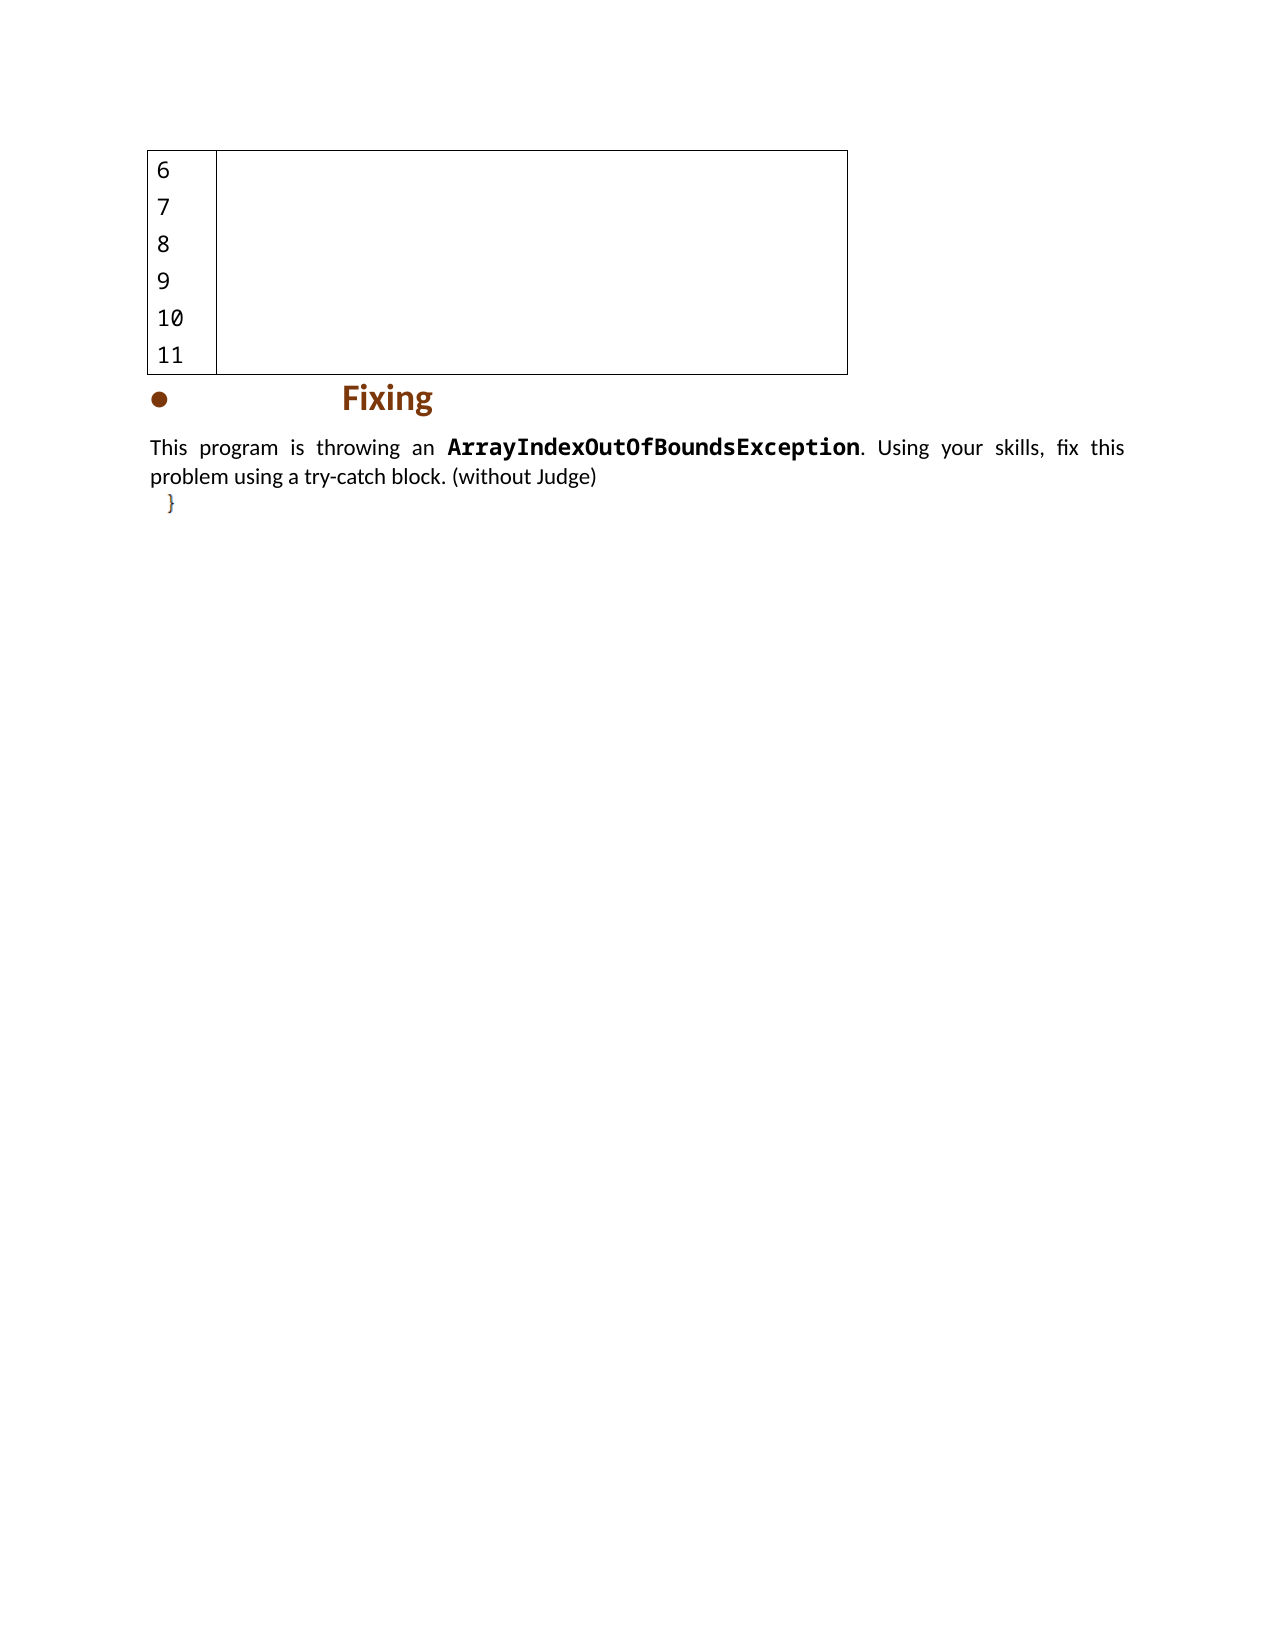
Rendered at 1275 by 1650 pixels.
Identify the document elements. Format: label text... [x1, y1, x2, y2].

text This program is throwing an ArrayIndexOutOfBoundsException. Using your skills, fix this problem using a try-catch block. (without Judge) [150, 432, 1125, 490]
list Fixing [150, 387, 1125, 416]
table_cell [217, 151, 847, 373]
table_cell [148, 151, 216, 373]
